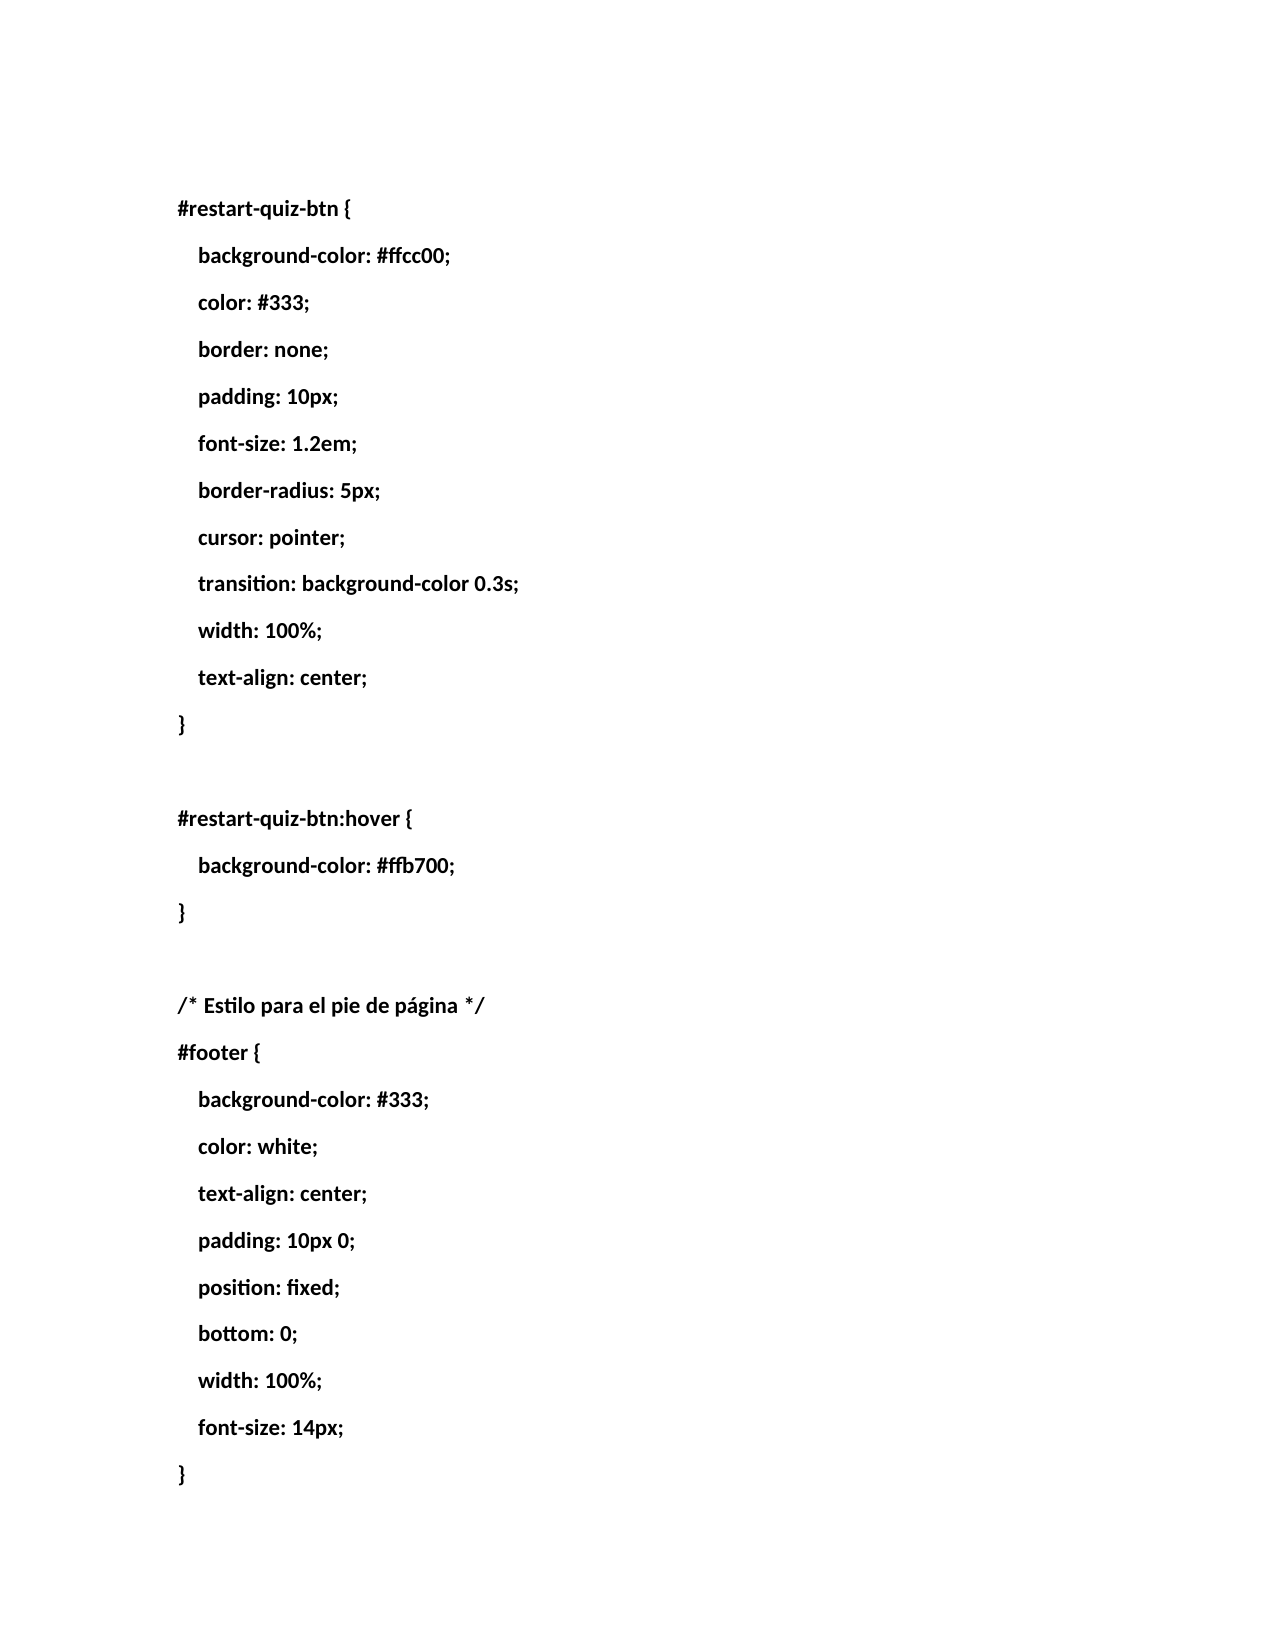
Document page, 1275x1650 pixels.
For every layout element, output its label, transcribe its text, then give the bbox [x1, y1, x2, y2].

text background-color: #ffcc00; [177, 241, 1098, 269]
text position: fixed; [177, 1273, 1098, 1301]
text text-align: center; [177, 1179, 1098, 1207]
text width: 100%; [177, 616, 1098, 644]
text text-align: center; [177, 663, 1098, 691]
text #footer { [177, 1038, 1098, 1066]
text color: white; [177, 1132, 1098, 1160]
text #restart-quiz-btn:hover { [177, 804, 1098, 832]
text background-color: #ffb700; [177, 851, 1098, 879]
text bottom: 0; [177, 1319, 1098, 1347]
text width: 100%; [177, 1366, 1098, 1394]
text } [177, 898, 1098, 926]
text padding: 10px; [177, 382, 1098, 410]
text } [177, 1460, 1098, 1488]
text border: none; [177, 335, 1098, 363]
text } [177, 710, 1098, 738]
text cursor: pointer; [177, 523, 1098, 551]
text padding: 10px 0; [177, 1226, 1098, 1254]
text transition: background-color 0.3s; [177, 569, 1098, 597]
text font-size: 14px; [177, 1413, 1098, 1441]
text border-radius: 5px; [177, 476, 1098, 504]
text font-size: 1.2em; [177, 429, 1098, 457]
text background-color: #333; [177, 1085, 1098, 1113]
text /* Estilo para el pie de página */ [177, 991, 1098, 1019]
text color: #333; [177, 288, 1098, 316]
text #restart-quiz-btn { [177, 194, 1098, 222]
